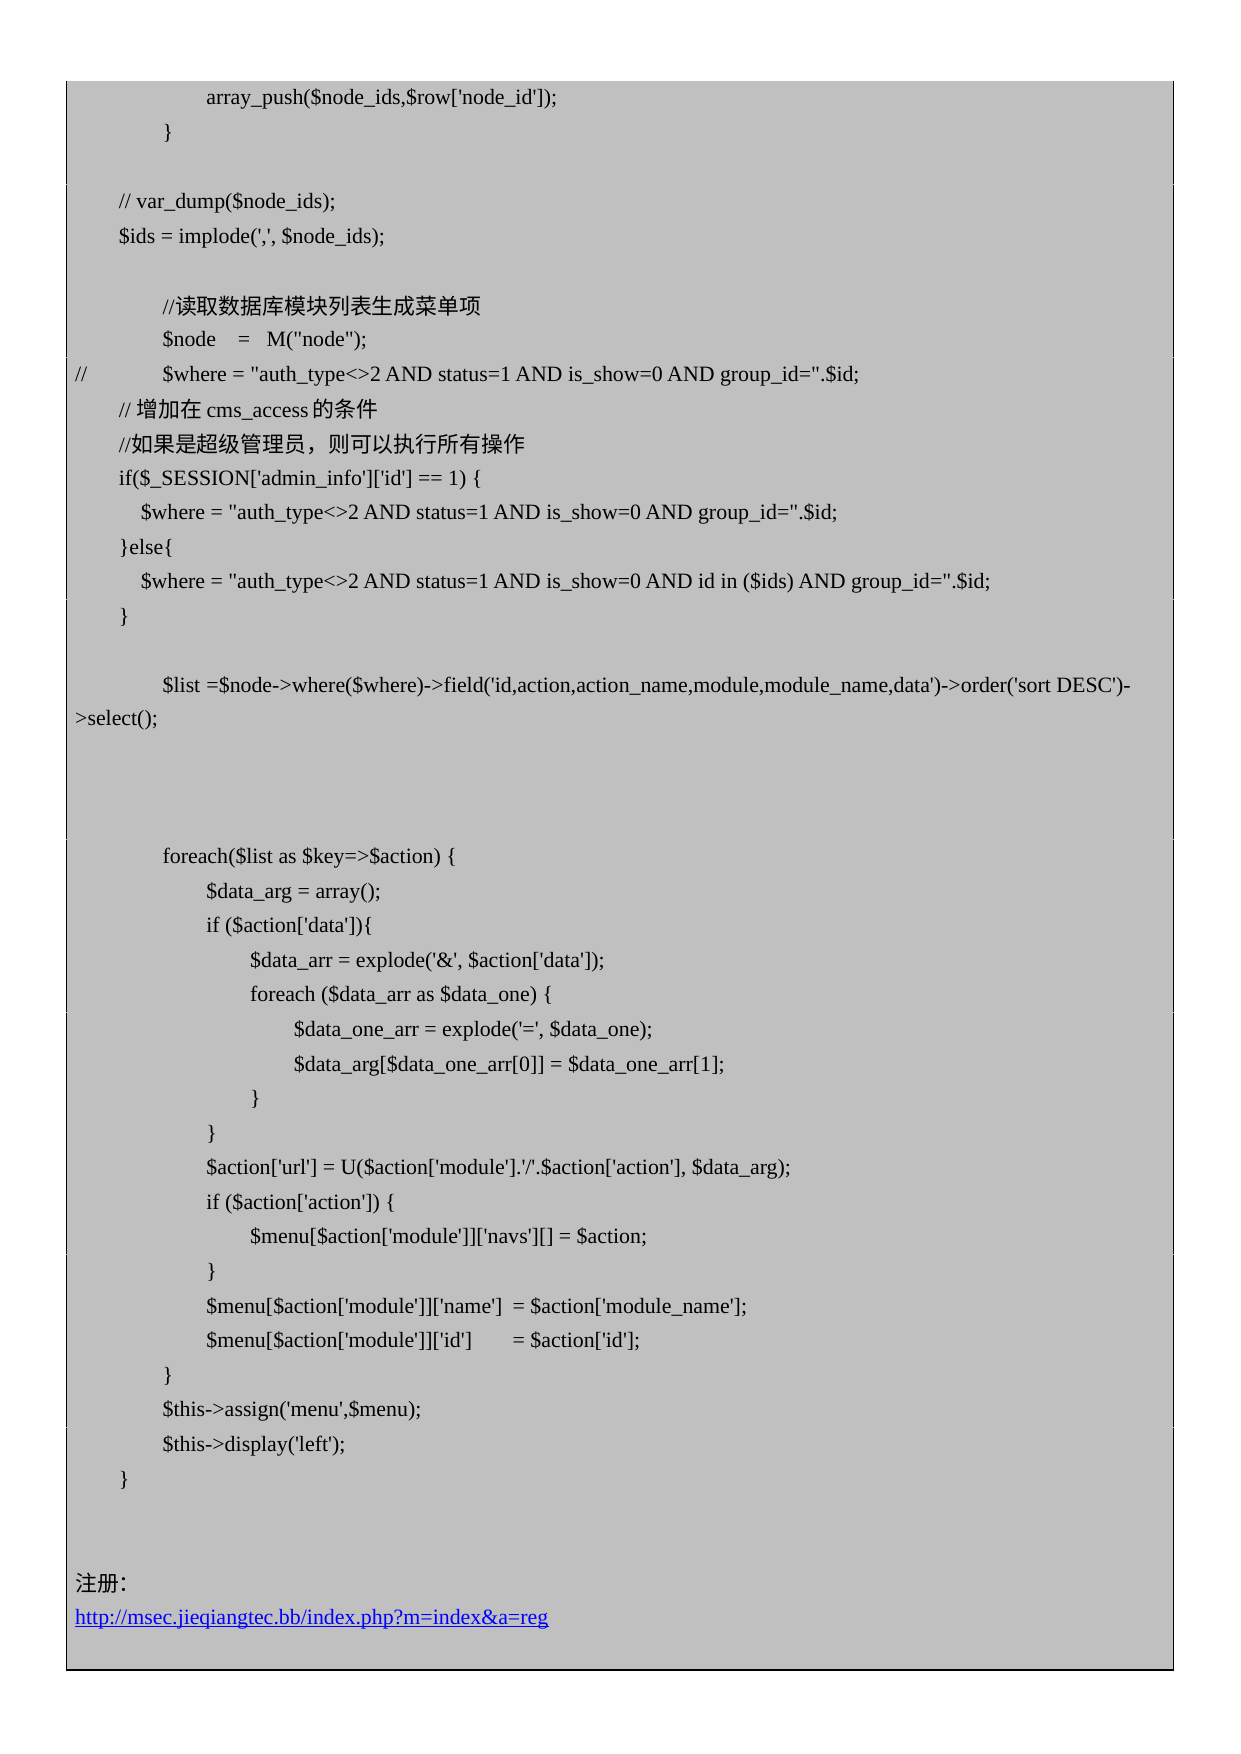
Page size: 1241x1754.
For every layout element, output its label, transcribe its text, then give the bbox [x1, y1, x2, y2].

list $where = "auth_type<>2 AND status=1 AND is_show=0 AND id in ($ids) AND group_id=".$id; [67, 565, 1173, 599]
list // $where = "auth_type<>2 AND status=1 AND is_show=0 AND group_id=".$id; [67, 357, 1173, 392]
list $menu[$action['module']]['navs'][] = $action; [67, 1220, 1173, 1254]
list // var_dump($node_ids); [67, 184, 1173, 219]
list //读取数据库模块列表生成菜单项 [67, 288, 1173, 323]
list } [67, 115, 1173, 150]
list } [67, 1116, 1173, 1151]
list $this->display('left'); [67, 1427, 1173, 1462]
list 注册： [67, 1566, 1173, 1600]
list foreach ($data_arr as $data_one) { [67, 978, 1173, 1012]
list $menu[$action['module']]['id'] = $action['id']; [67, 1324, 1173, 1358]
list $where = "auth_type<>2 AND status=1 AND is_show=0 AND group_id=".$id; [67, 496, 1173, 530]
list $data_arr = explode('&', $action['data']); [67, 943, 1173, 978]
list } [67, 1254, 1173, 1289]
list } [67, 1082, 1173, 1116]
list $data_arg[$data_one_arr[0]] = $data_one_arr[1]; [67, 1047, 1173, 1082]
list } [67, 1462, 1173, 1497]
list $node = M("node"); [67, 323, 1173, 357]
list $list =$node->where($where)->field('id,action,action_name,module,module_name,data')->order('sort DESC')->select(); [67, 669, 1173, 736]
list if ($action['data']){ [67, 909, 1173, 943]
list $menu[$action['module']]['name'] = $action['module_name']; [67, 1289, 1173, 1324]
list $this->assign('menu',$menu); [67, 1393, 1173, 1427]
list $ids = implode(',', $node_ids); [67, 219, 1173, 254]
list } [67, 1358, 1173, 1393]
list array_push($node_ids,$row['node_id']); [67, 81, 1173, 115]
list } [67, 599, 1173, 634]
list $data_arg = array(); [67, 874, 1173, 909]
list foreach($list as $key=>$action) { [67, 839, 1173, 874]
list //如果是超级管理员，则可以执行所有操作 [67, 427, 1173, 461]
list http://msec.jieqiangtec.bb/index.php?m=index&a=reg [67, 1600, 1173, 1635]
list $data_one_arr = explode('=', $data_one); [67, 1012, 1173, 1047]
list // 增加在cms_access的条件 [67, 392, 1173, 427]
list $action['url'] = U($action['module'].'/'.$action['action'], $data_arg); [67, 1151, 1173, 1185]
list if($_SESSION['admin_info']['id'] == 1) { [67, 461, 1173, 496]
list if ($action['action']) { [67, 1185, 1173, 1220]
list }else{ [67, 530, 1173, 565]
